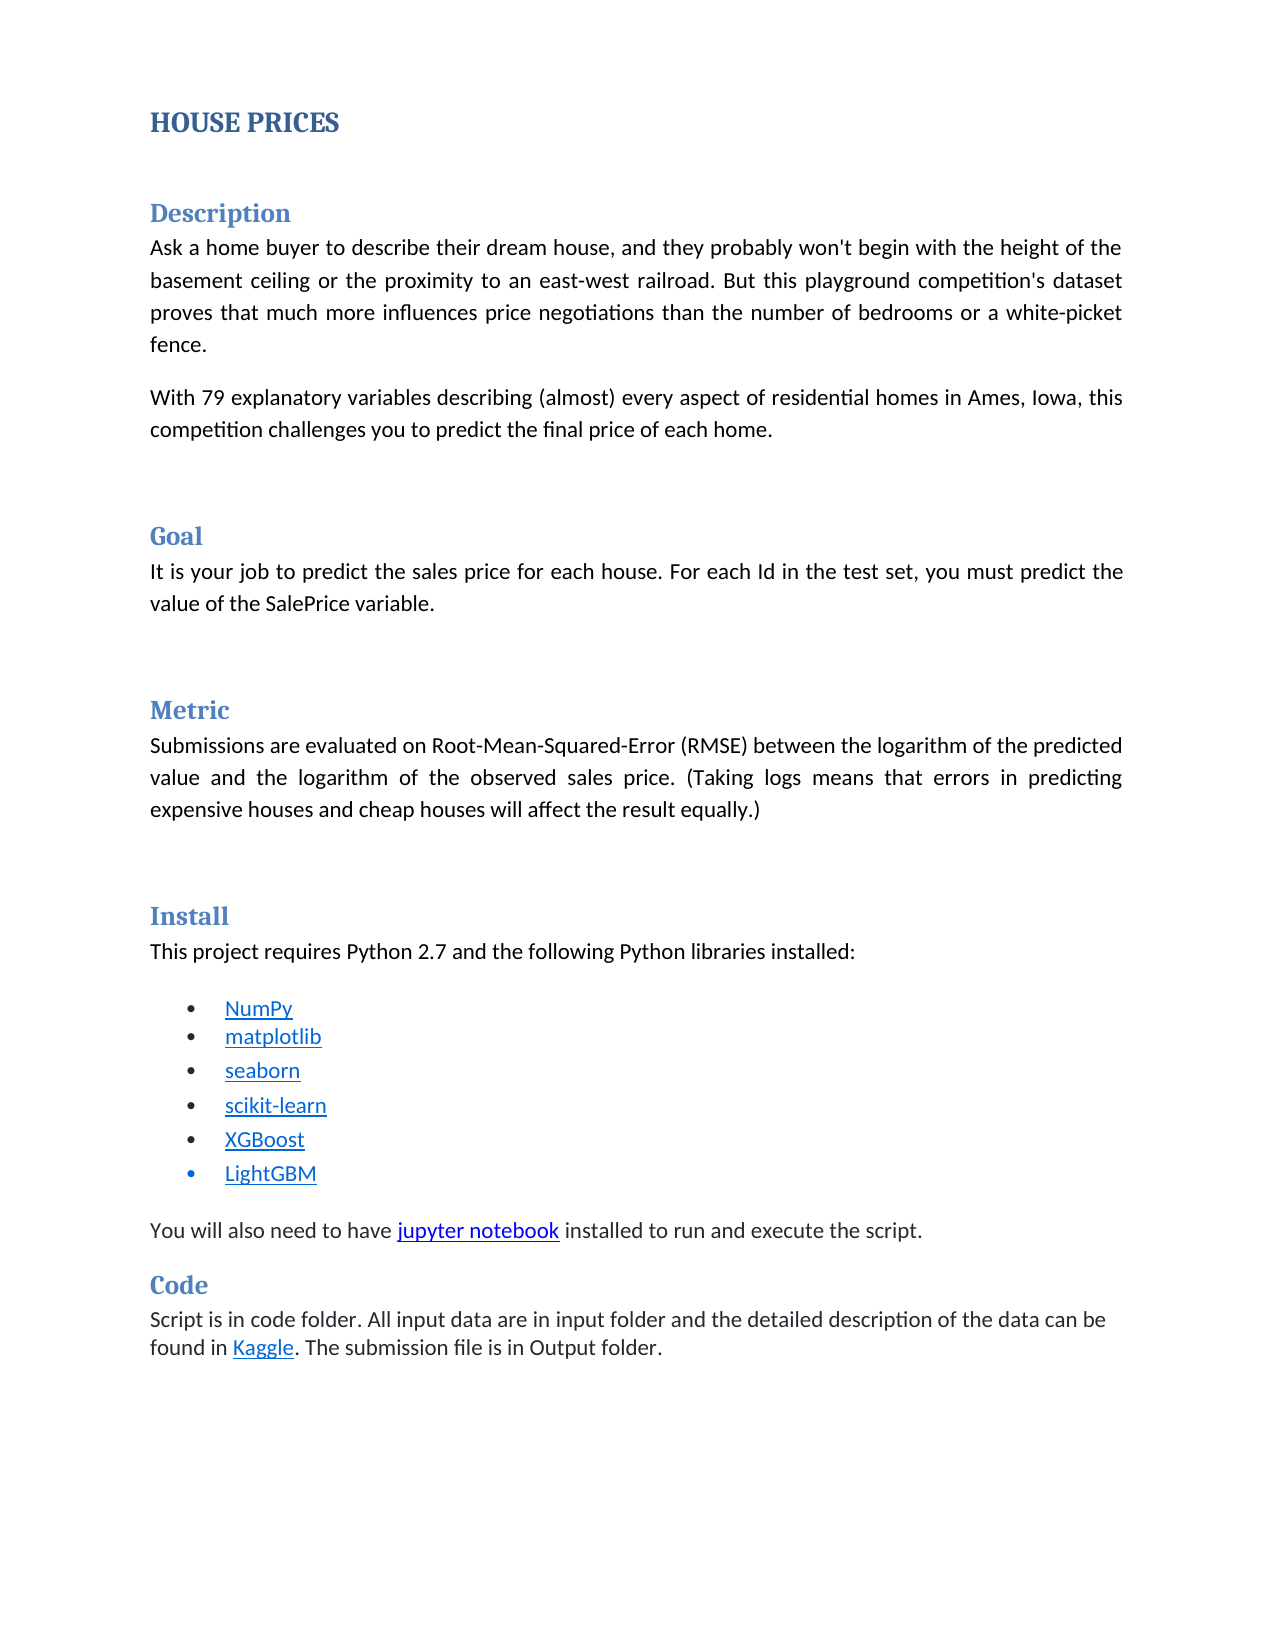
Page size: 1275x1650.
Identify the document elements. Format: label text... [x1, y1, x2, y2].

list scikit-learn [187, 1091, 1125, 1119]
subtitle Metric [150, 695, 1125, 726]
text Script is in code folder. All input data are in input folder and the detailed description of the data can be found in Kaggle. The submission file is in Output folder. [150, 1305, 1125, 1361]
subtitle Goal [150, 521, 1125, 552]
list matplotlib [187, 1022, 1125, 1050]
text Submissions are evaluated on Root-Mean-Squared-Error (RMSE) between the logarithm of the predicted value and the logarithm of the observed sales price. (Taking logs means that errors in predicting expensive houses and cheap houses will affect the result equally.) [150, 731, 1125, 823]
list NumPy [187, 994, 1125, 1022]
list seaborn [187, 1057, 1125, 1085]
text This project requires Python 2.7 and the following Python libraries installed: [150, 937, 1125, 965]
list XGBoost [187, 1125, 1125, 1153]
subtitle Install [150, 901, 1125, 933]
text You will also need to have jupyter notebook installed to run and execute the script. [150, 1217, 1125, 1245]
list LightGBM [187, 1159, 1125, 1187]
text Ask a home buyer to describe their dream house, and they probably won't begin with the height of the basement ceiling or the proximity to an east-west railroad. But this playground competition's dataset proves that much more influences price negotiations than the number of bedrooms or a white-picket fence. [150, 233, 1125, 358]
subtitle HOUSE PRICES [150, 106, 1125, 140]
subtitle Code [150, 1270, 1125, 1301]
subtitle Description [150, 198, 1125, 229]
text It is your job to predict the sales price for each house. For each Id in the test set, you must predict the value of the SalePrice variable. [150, 557, 1125, 617]
text With 79 explanatory variables describing (almost) every aspect of residential homes in Ames, Iowa, this competition challenges you to predict the final price of each home. [150, 383, 1125, 443]
